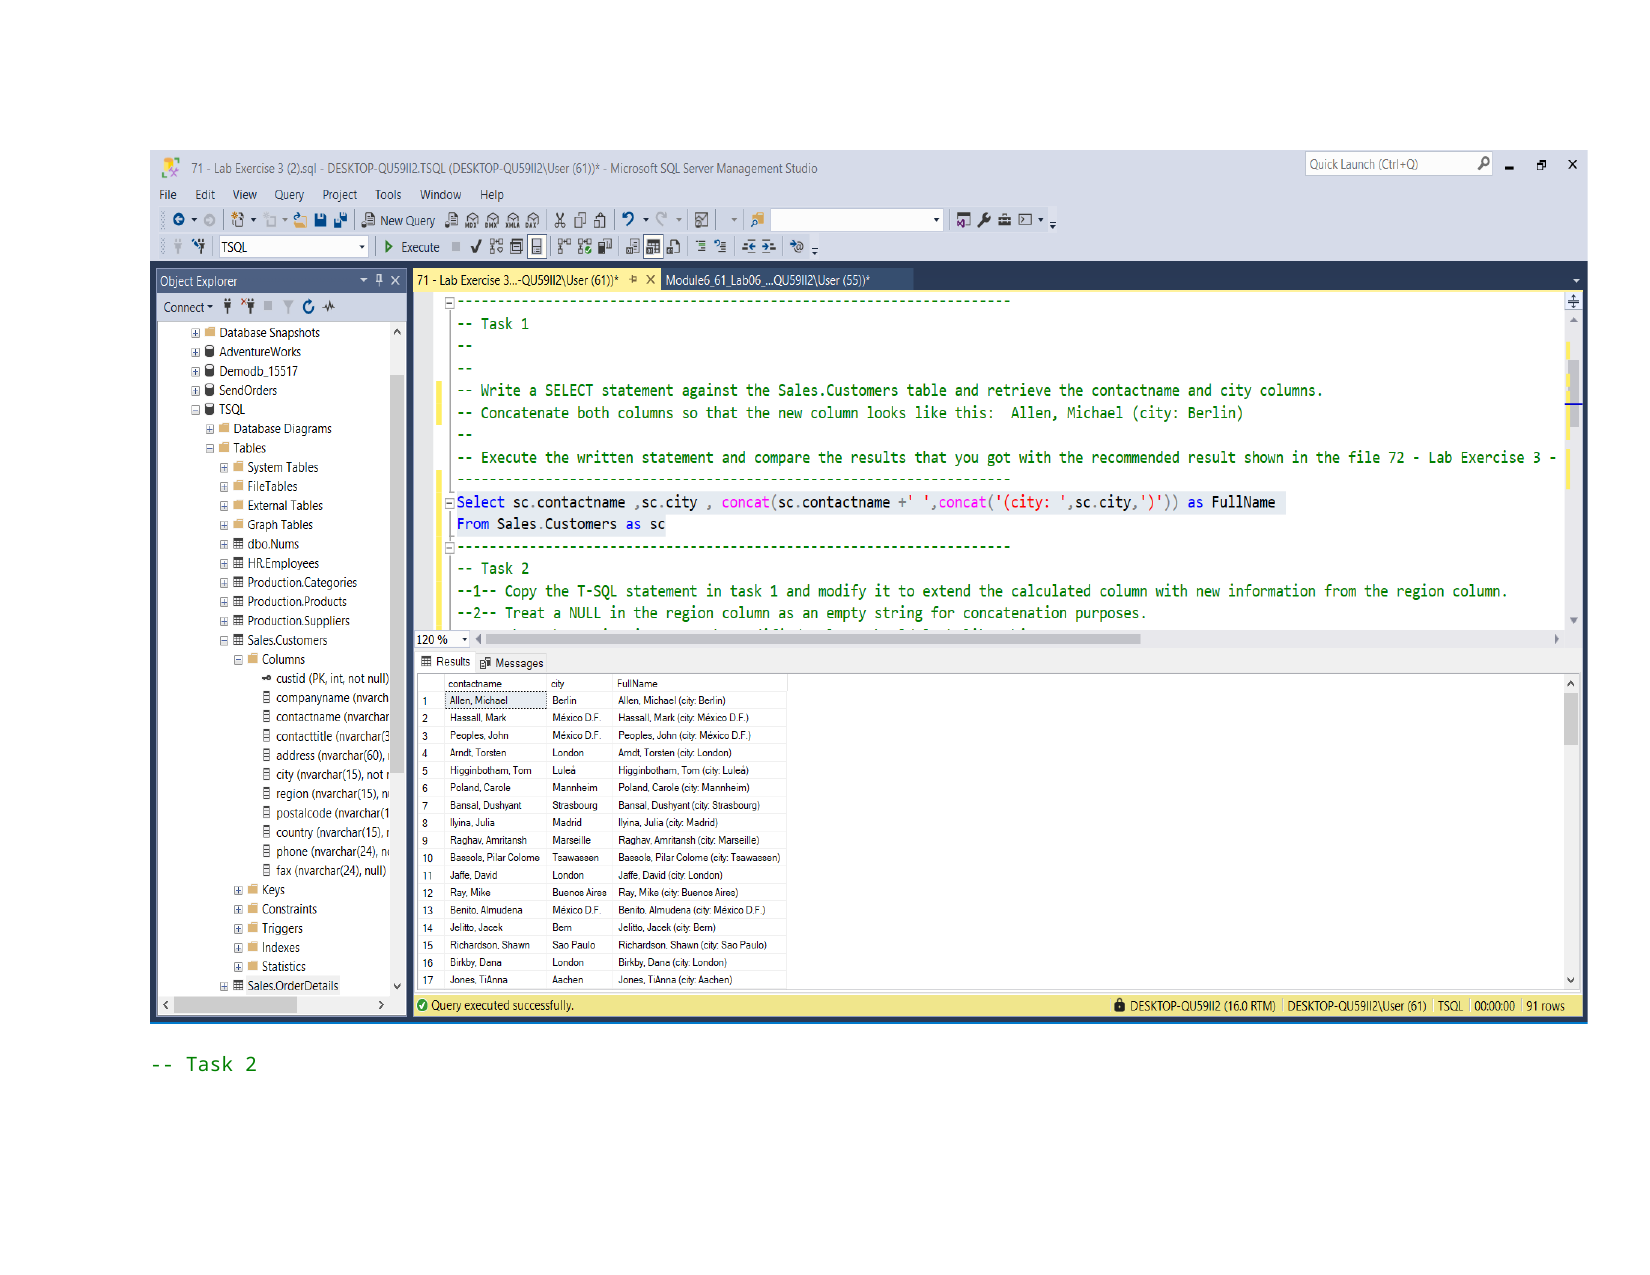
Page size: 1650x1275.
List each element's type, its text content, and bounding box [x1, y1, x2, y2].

picture [150, 150, 1588, 1024]
text -- Task 2 [150, 1051, 1500, 1078]
